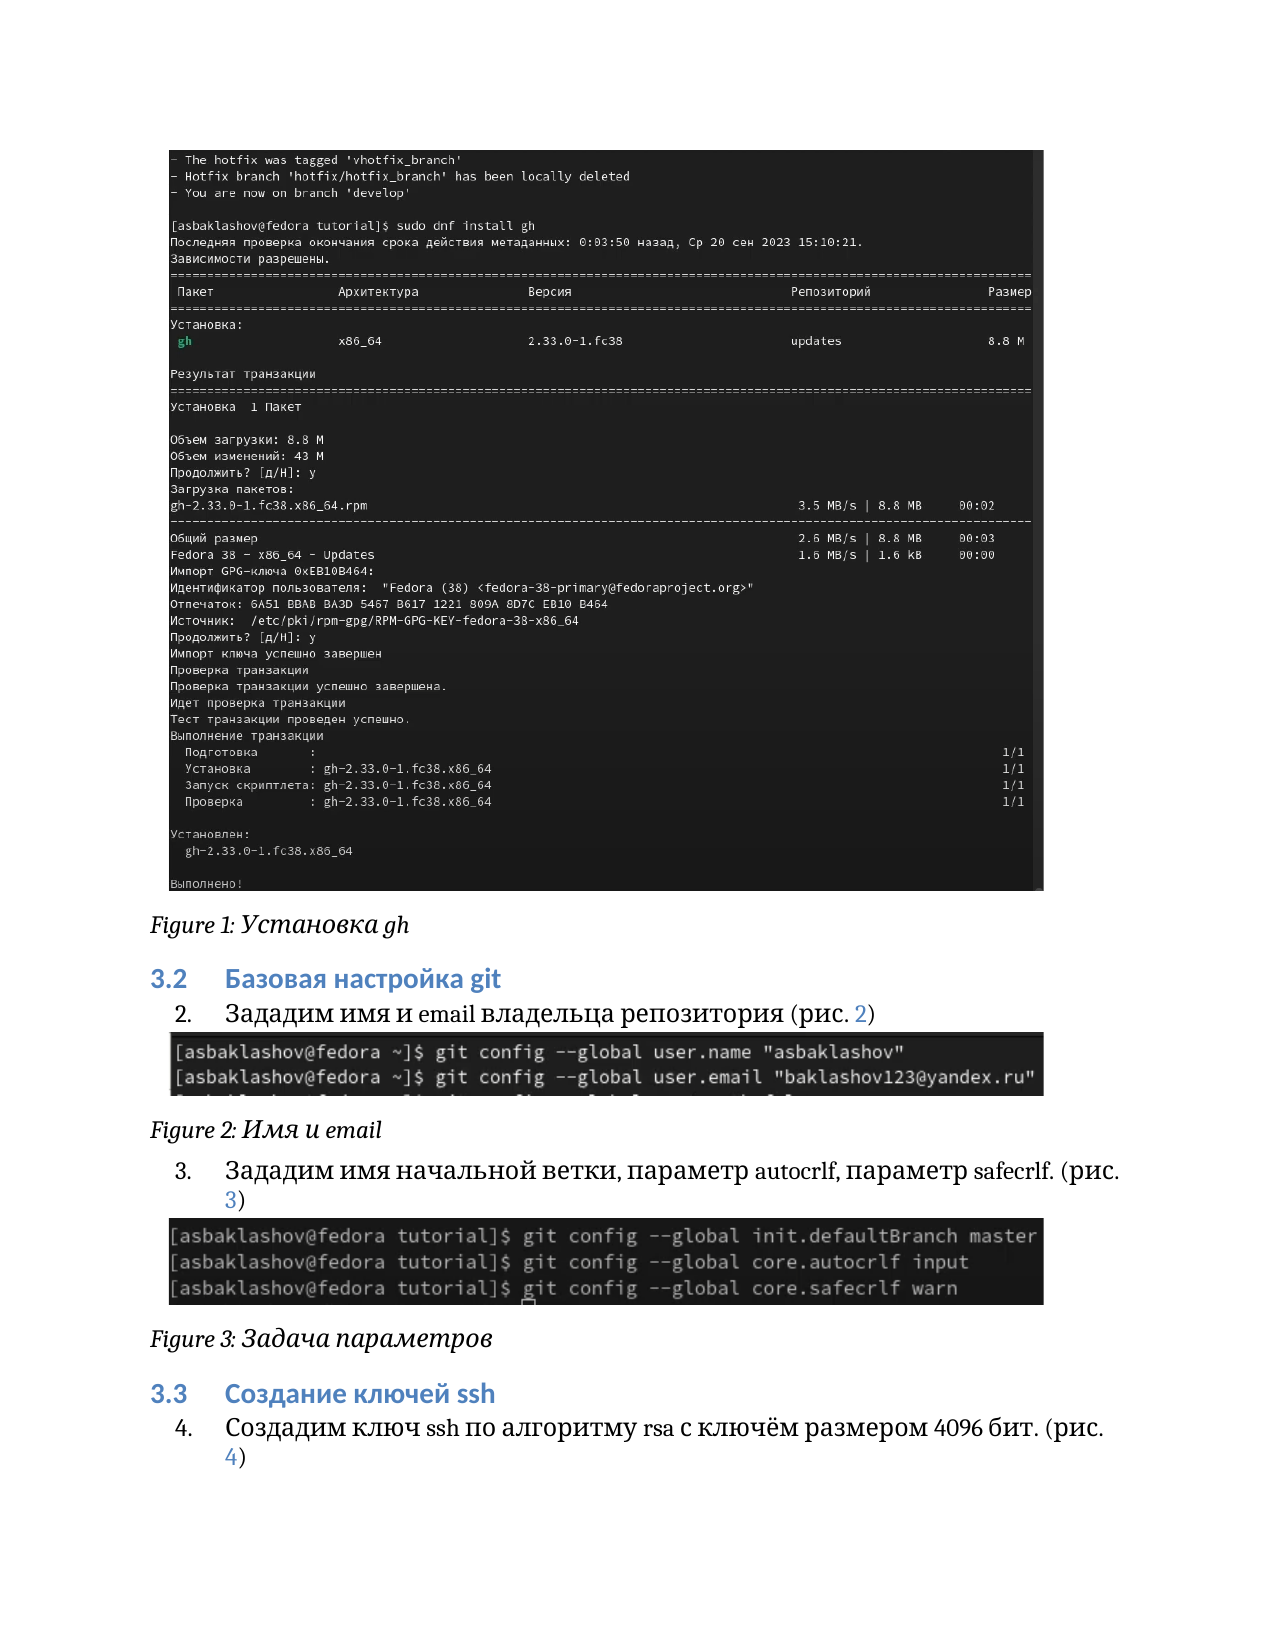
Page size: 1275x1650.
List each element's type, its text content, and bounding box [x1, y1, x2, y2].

list Зададим имя начальной ветки, параметр autocrlf, параметр safecrlf. (рис. 3) [175, 1157, 1125, 1215]
list Создадим ключ ssh по алгоритму rsa с ключём размером 4096 бит. (рис. 4) [175, 1414, 1125, 1472]
subtitle 3.3 Создание ключей ssh [150, 1375, 1125, 1410]
list Зададим имя и email владельца репозитория (рис. 2) [175, 1000, 1125, 1029]
subtitle 3.2 Базовая настройка git [150, 961, 1125, 996]
picture [168, 1218, 1044, 1305]
text Figure 3: Задача параметров [150, 1325, 1125, 1354]
text Figure 2: Имя и email [150, 1116, 1125, 1145]
text Figure 1: Установка gh [150, 911, 1125, 940]
picture [168, 1032, 1044, 1096]
picture [168, 150, 1044, 891]
